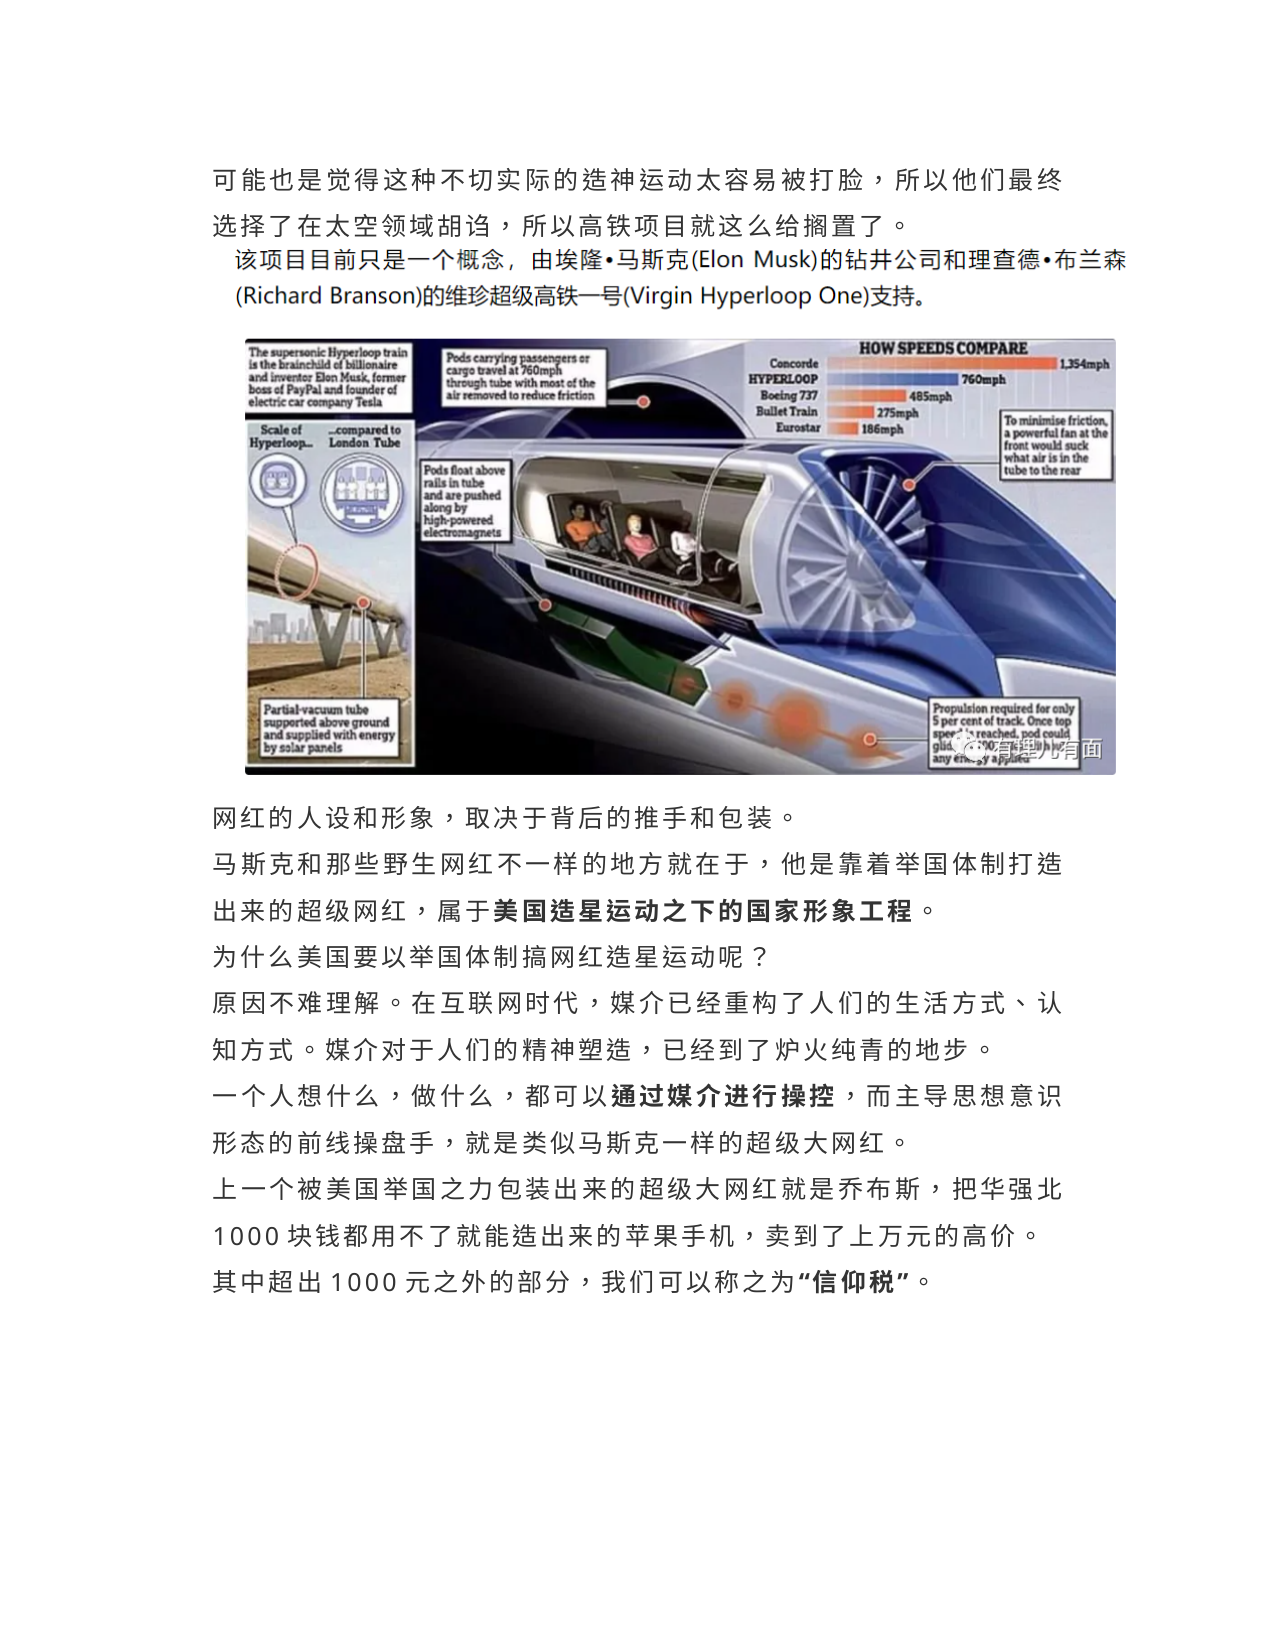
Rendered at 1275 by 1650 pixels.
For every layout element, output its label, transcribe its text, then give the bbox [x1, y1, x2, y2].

text 为什么美国要以举国体制搞网红造星运动呢？ [212, 927, 1062, 974]
text 原因不难理解。在互联网时代，媒介已经重构了人们的生活方式、认知方式。媒介对于人们的精神塑造，已经到了炉火纯青的地步。 [212, 974, 1062, 1067]
text 马斯克和那些野生网红不一样的地方就在于，他是靠着举国体制打造出来的超级网红，属于美国造星运动之下的国家形象工程。 [212, 834, 1062, 927]
text 网红的人设和形象，取决于背后的推手和包装。 [212, 788, 1062, 834]
text 一个人想什么，做什么，都可以通过媒介进行操控，而主导思想意识形态的前线操盘手，就是类似马斯克一样的超级大网红。 [212, 1067, 1062, 1159]
text 其中超出1000元之外的部分，我们可以称之为“信仰税”。 [212, 1252, 1062, 1299]
text 上一个被美国举国之力包装出来的超级大网红就是乔布斯，把华强北1000块钱都用不了就能造出来的苹果手机，卖到了上万元的高价。 [212, 1159, 1062, 1252]
picture [231, 242, 1132, 788]
text 可能也是觉得这种不切实际的造神运动太容易被打脸，所以他们最终选择了在太空领域胡诌，所以高铁项目就这么给搁置了。 [212, 150, 1062, 243]
